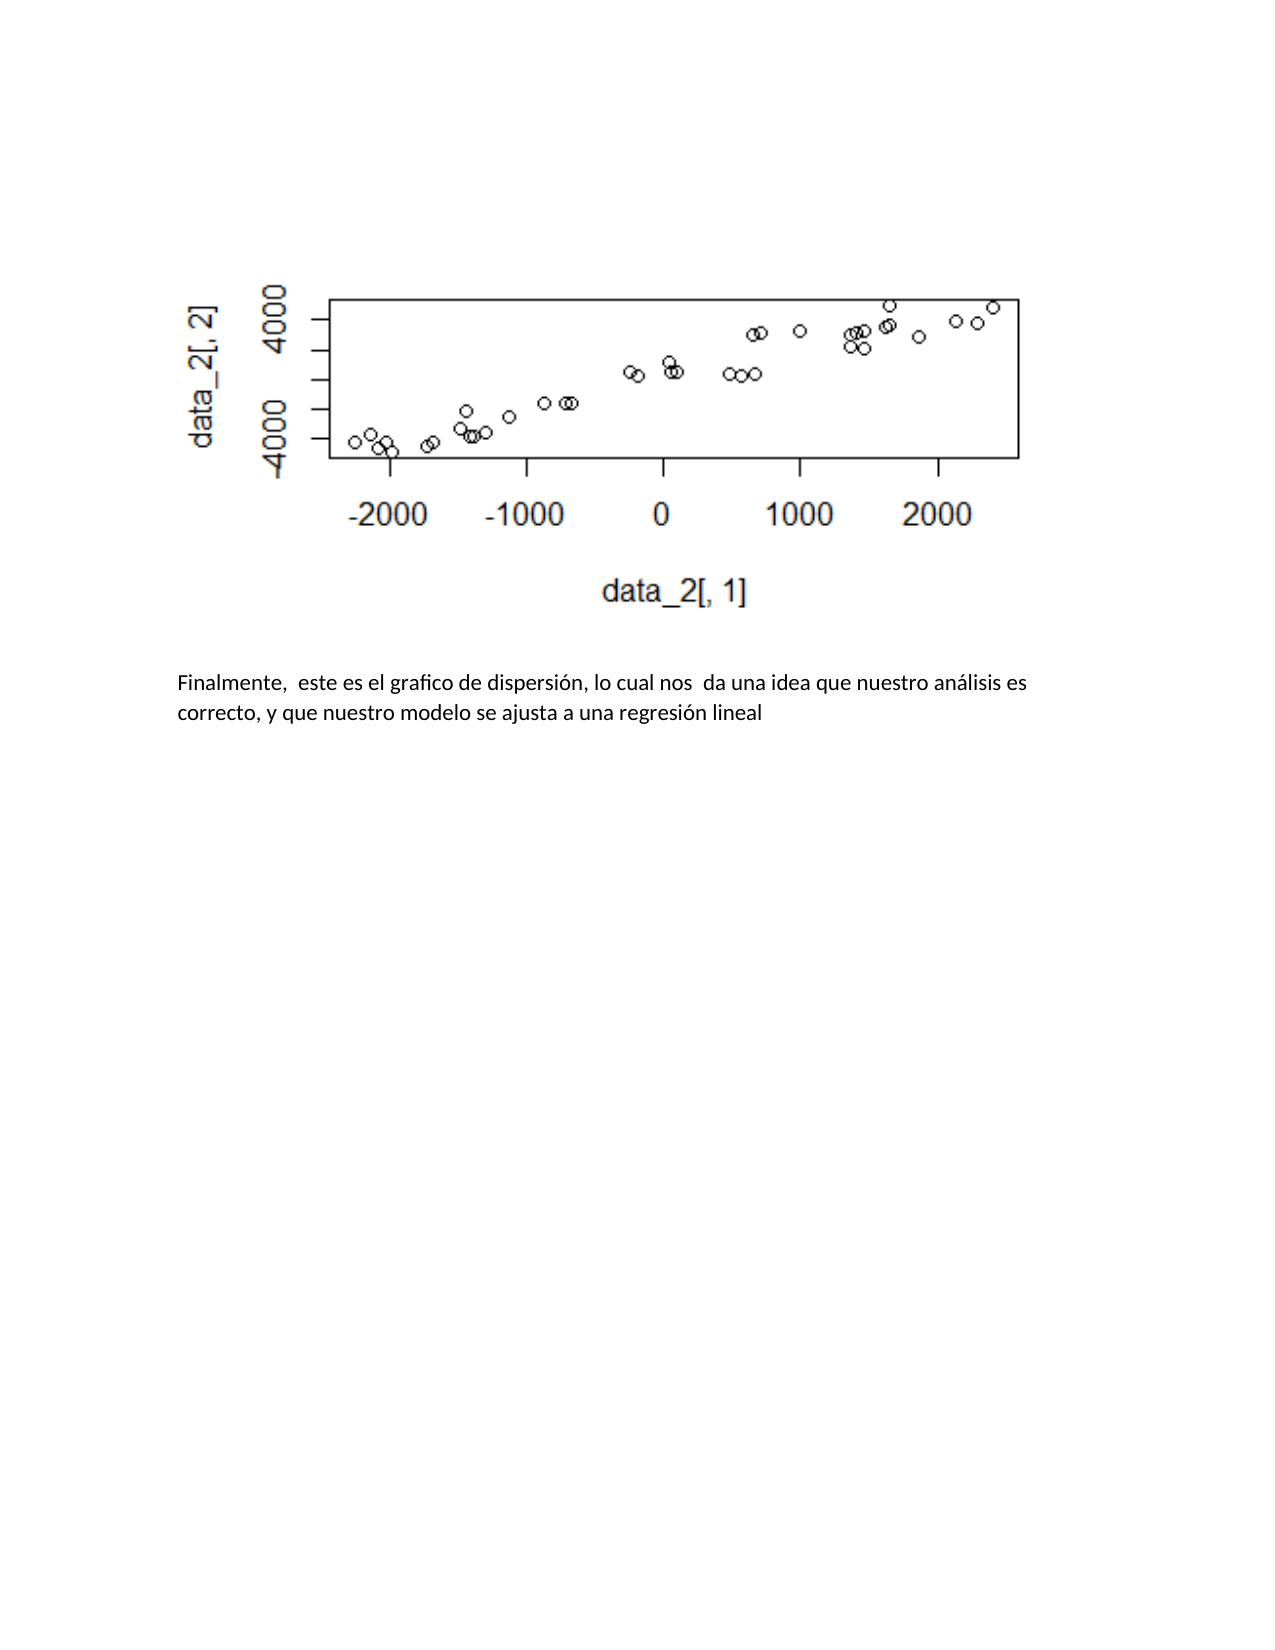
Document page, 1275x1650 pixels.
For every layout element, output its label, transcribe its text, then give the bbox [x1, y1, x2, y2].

picture [177, 147, 1098, 649]
text Finalmente, este es el grafico de dispersión, lo cual nos da una idea que nuestro análisis es correcto, y que nuestro modelo se ajusta a una regresión lineal [177, 668, 1098, 726]
